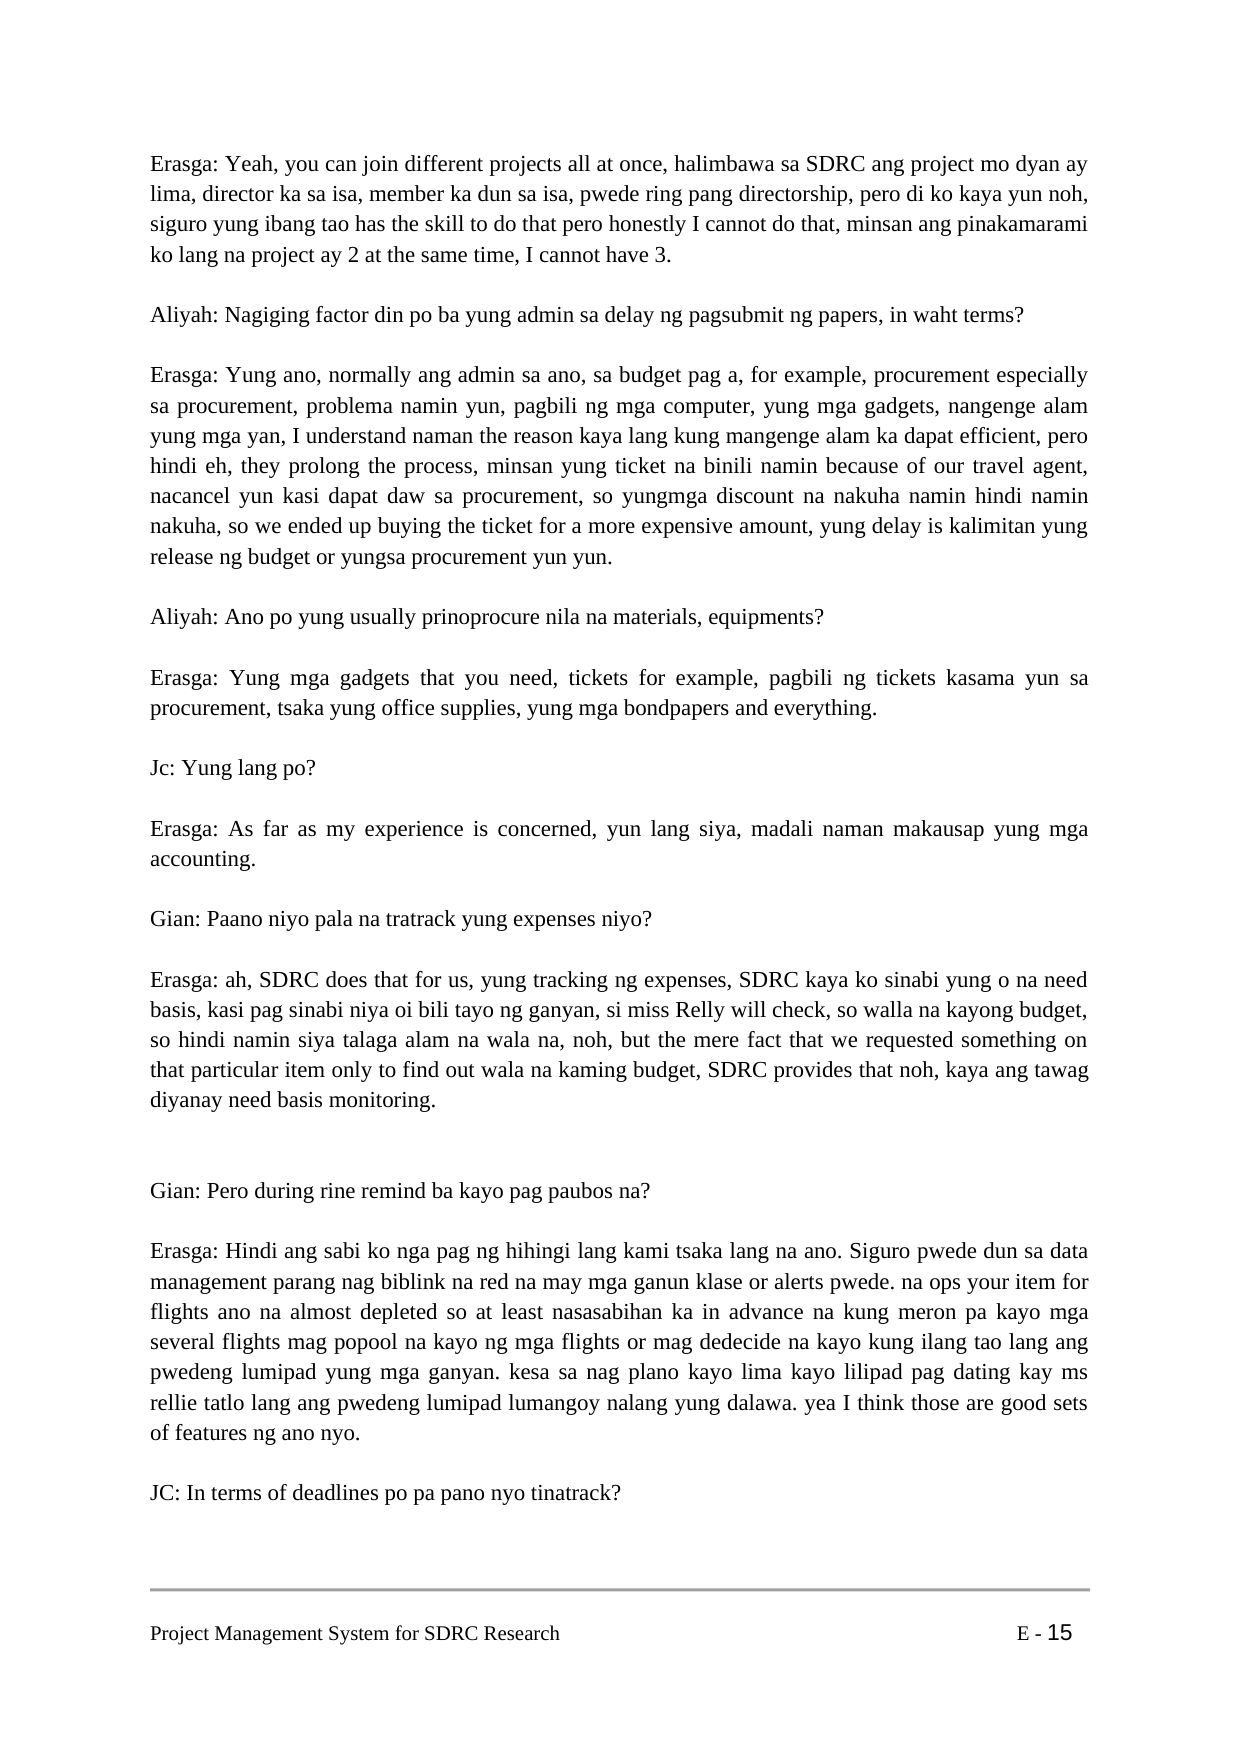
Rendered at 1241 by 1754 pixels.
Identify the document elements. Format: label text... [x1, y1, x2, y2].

text Aliyah: Ano po yung usually prinoprocure nila na materials, equipments? [150, 603, 1090, 629]
text Erasga: Yung mga gadgets that you need, tickets for example, pagbili ng tickets kasama yun sa procurement, tsaka yung office supplies, yung mga bondpapers and everything. [150, 663, 1090, 720]
text Gian: Paano niyo pala na tratrack yung expenses niyo? [150, 905, 1090, 932]
text Erasga: Yeah, you can join different projects all at once, halimbawa sa SDRC ang project mo dyan ay lima, director ka sa isa, member ka dun sa isa, pwede ring pang directorship, pero di ko kaya yun noh, siguro yung ibang tao has the skill to do that pero honestly I cannot do that, minsan ang pinakamarami ko lang na project ay 2 at the same time, I cannot have 3. [150, 150, 1090, 267]
text Jc: Yung lang po? [150, 754, 1090, 781]
text JC: In terms of deadlines po pa pano nyo tinatrack? [150, 1479, 1090, 1506]
text Gian: Pero during rine remind ba kayo pag paubos na? [150, 1177, 1090, 1203]
text Erasga: ah, SDRC does that for us, yung tracking ng expenses, SDRC kaya ko sinabi yung o na need basis, kasi pag sinabi niya oi bili tayo ng ganyan, si miss Relly will check, so walla na kayong budget, so hindi namin siya talaga alam na wala na, noh, but the mere fact that we requested something on that particular item only to find out wala na kaming budget, SDRC provides that noh, kaya ang tawag diyanay need basis monitoring. [150, 966, 1090, 1113]
text Erasga: Yung ano, normally ang admin sa ano, sa budget pag a, for example, procurement especially sa procurement, problema namin yun, pagbili ng mga computer, yung mga gadgets, nangenge alam yung mga yan, I understand naman the reason kaya lang kung mangenge alam ka dapat efficient, pero hindi eh, they prolong the process, minsan yung ticket na binili namin because of our travel agent, nacancel yun kasi dapat daw sa procurement, so yungmga discount na nakuha namin hindi namin nakuha, so we ended up buying the ticket for a more expensive amount, yung delay is kalimitan yung release ng budget or yungsa procurement yun yun. [150, 361, 1090, 569]
text Aliyah: Nagiging factor din po ba yung admin sa delay ng pagsubmit ng papers, in waht terms? [150, 301, 1090, 327]
text Erasga: Hindi ang sabi ko nga pag ng hihingi lang kami tsaka lang na ano. Siguro pwede dun sa data management parang nag biblink na red na may mga ganun klase or alerts pwede. na ops your item for flights ano na almost depleted so at least nasasabihan ka in advance na kung meron pa kayo mga several flights mag popool na kayo ng mga flights or mag dedecide na kayo kung ilang tao lang ang pwedeng lumipad yung mga ganyan. kesa sa nag plano kayo lima kayo lilipad pag dating kay ms rellie tatlo lang ang pwedeng lumipad lumangoy nalang yung dalawa. yea I think those are good sets of features ng ano nyo. [150, 1237, 1090, 1445]
text Erasga: As far as my experience is concerned, yun lang siya, madali naman makausap yung mga accounting. [150, 814, 1090, 871]
